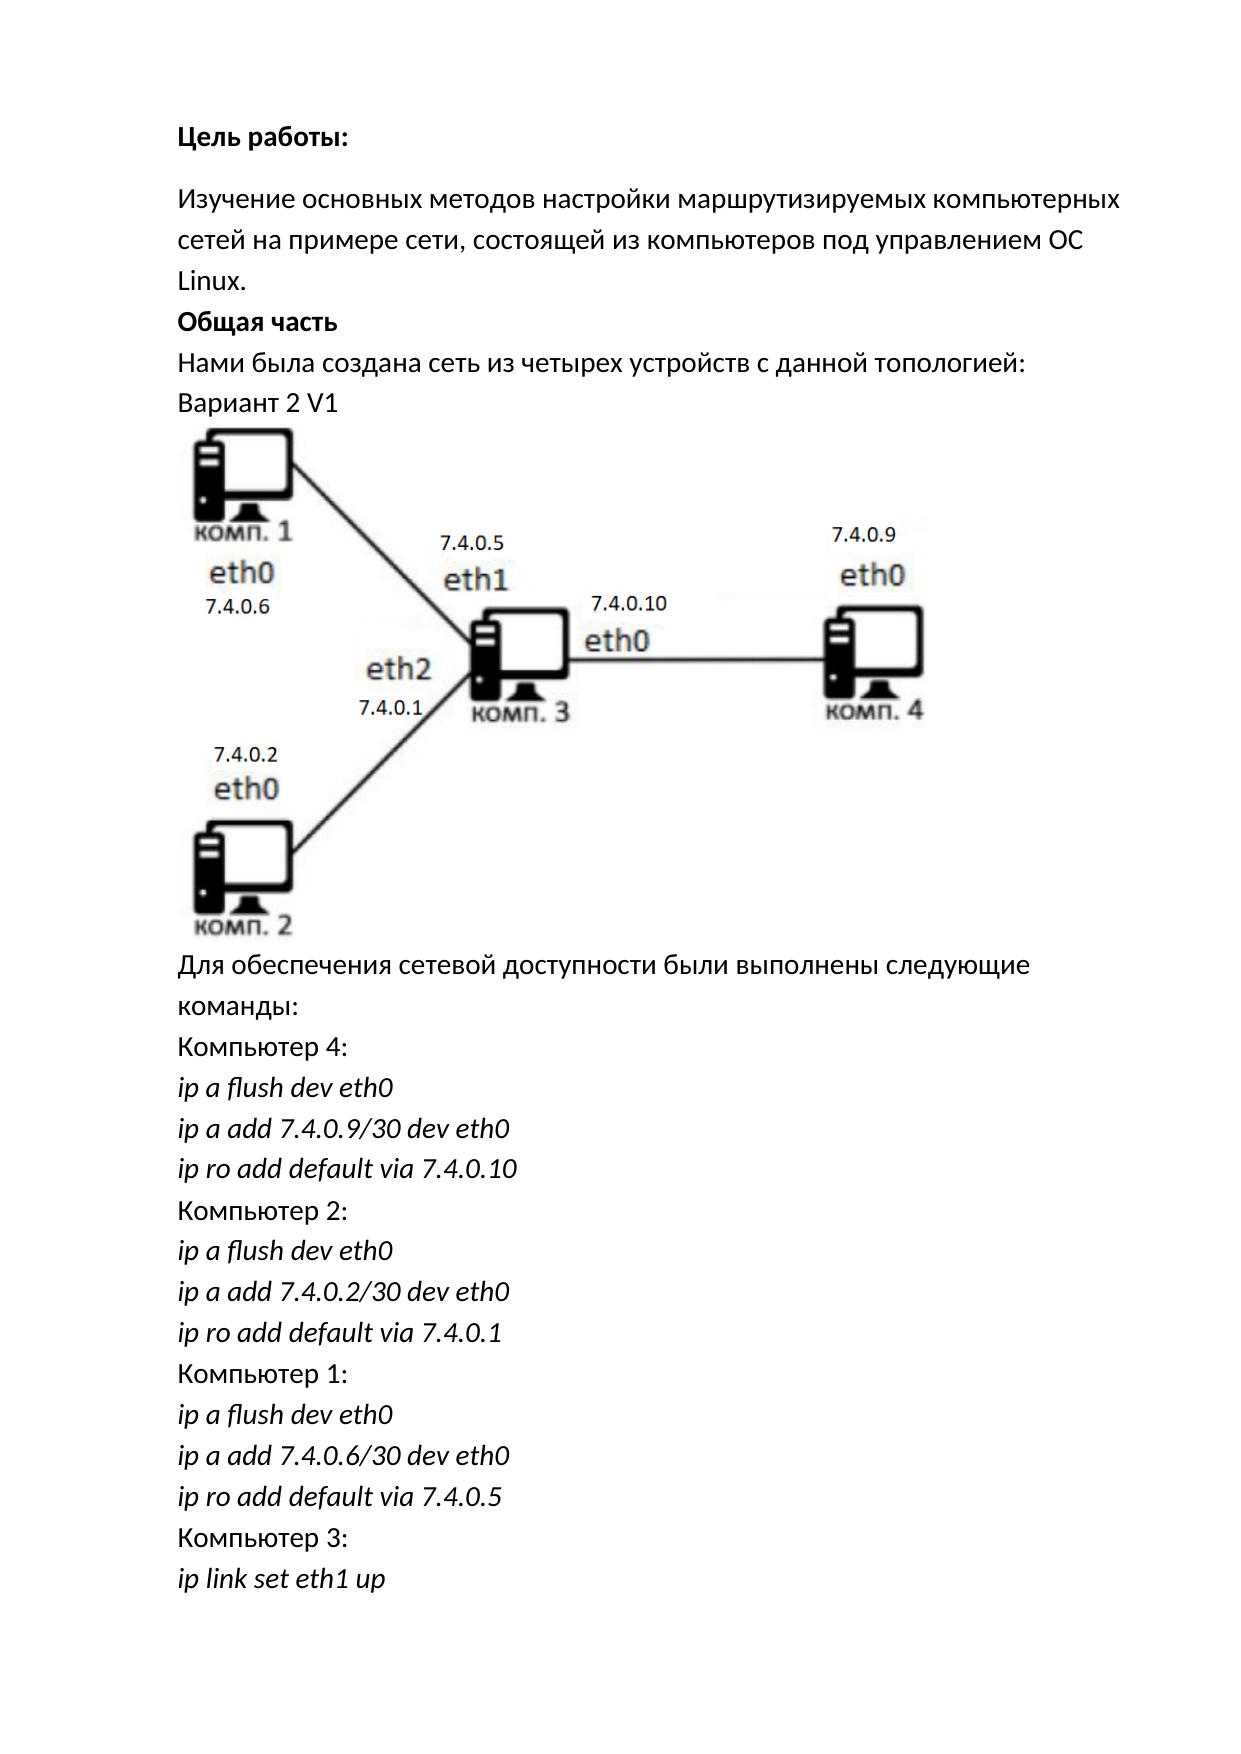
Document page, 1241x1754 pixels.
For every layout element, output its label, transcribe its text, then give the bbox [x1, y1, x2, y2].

text Для обеспечения сетевой доступности были выполнены следующие команды: [177, 946, 1152, 1022]
text ip a add 7.4.0.6/30 dev eth0 [177, 1437, 1152, 1473]
text Компьютер 3: [177, 1519, 1152, 1555]
text Цель работы: [177, 118, 1152, 154]
text Изучение основных методов настройки маршрутизируемых компьютерных [177, 180, 1152, 216]
text ip a add 7.4.0.2/30 dev eth0 [177, 1273, 1152, 1309]
text ip a flush dev eth0 [177, 1069, 1152, 1104]
text сетей на примере сети, состоящей из компьютеров под управлением ОС Linux. [177, 221, 1152, 297]
text Компьютер 4: [177, 1028, 1152, 1063]
picture [177, 425, 943, 942]
text Компьютер 1: [177, 1355, 1152, 1391]
text ip ro add default via 7.4.0.1 [177, 1314, 1152, 1350]
text ip a flush dev eth0 [177, 1232, 1152, 1268]
text Общая часть [177, 303, 1152, 338]
text ip a flush dev eth0 [177, 1396, 1152, 1432]
text ip link set eth1 up [177, 1560, 1152, 1596]
text ip ro add default via 7.4.0.5 [177, 1478, 1152, 1514]
text Вариант 2 V1 [177, 384, 1152, 420]
text Компьютер 2: [177, 1192, 1152, 1227]
text ip a add 7.4.0.9/30 dev eth0 [177, 1110, 1152, 1145]
text Нами была создана сеть из четырех устройств с данной топологией: [177, 344, 1152, 379]
text ip ro add default via 7.4.0.10 [177, 1151, 1152, 1186]
